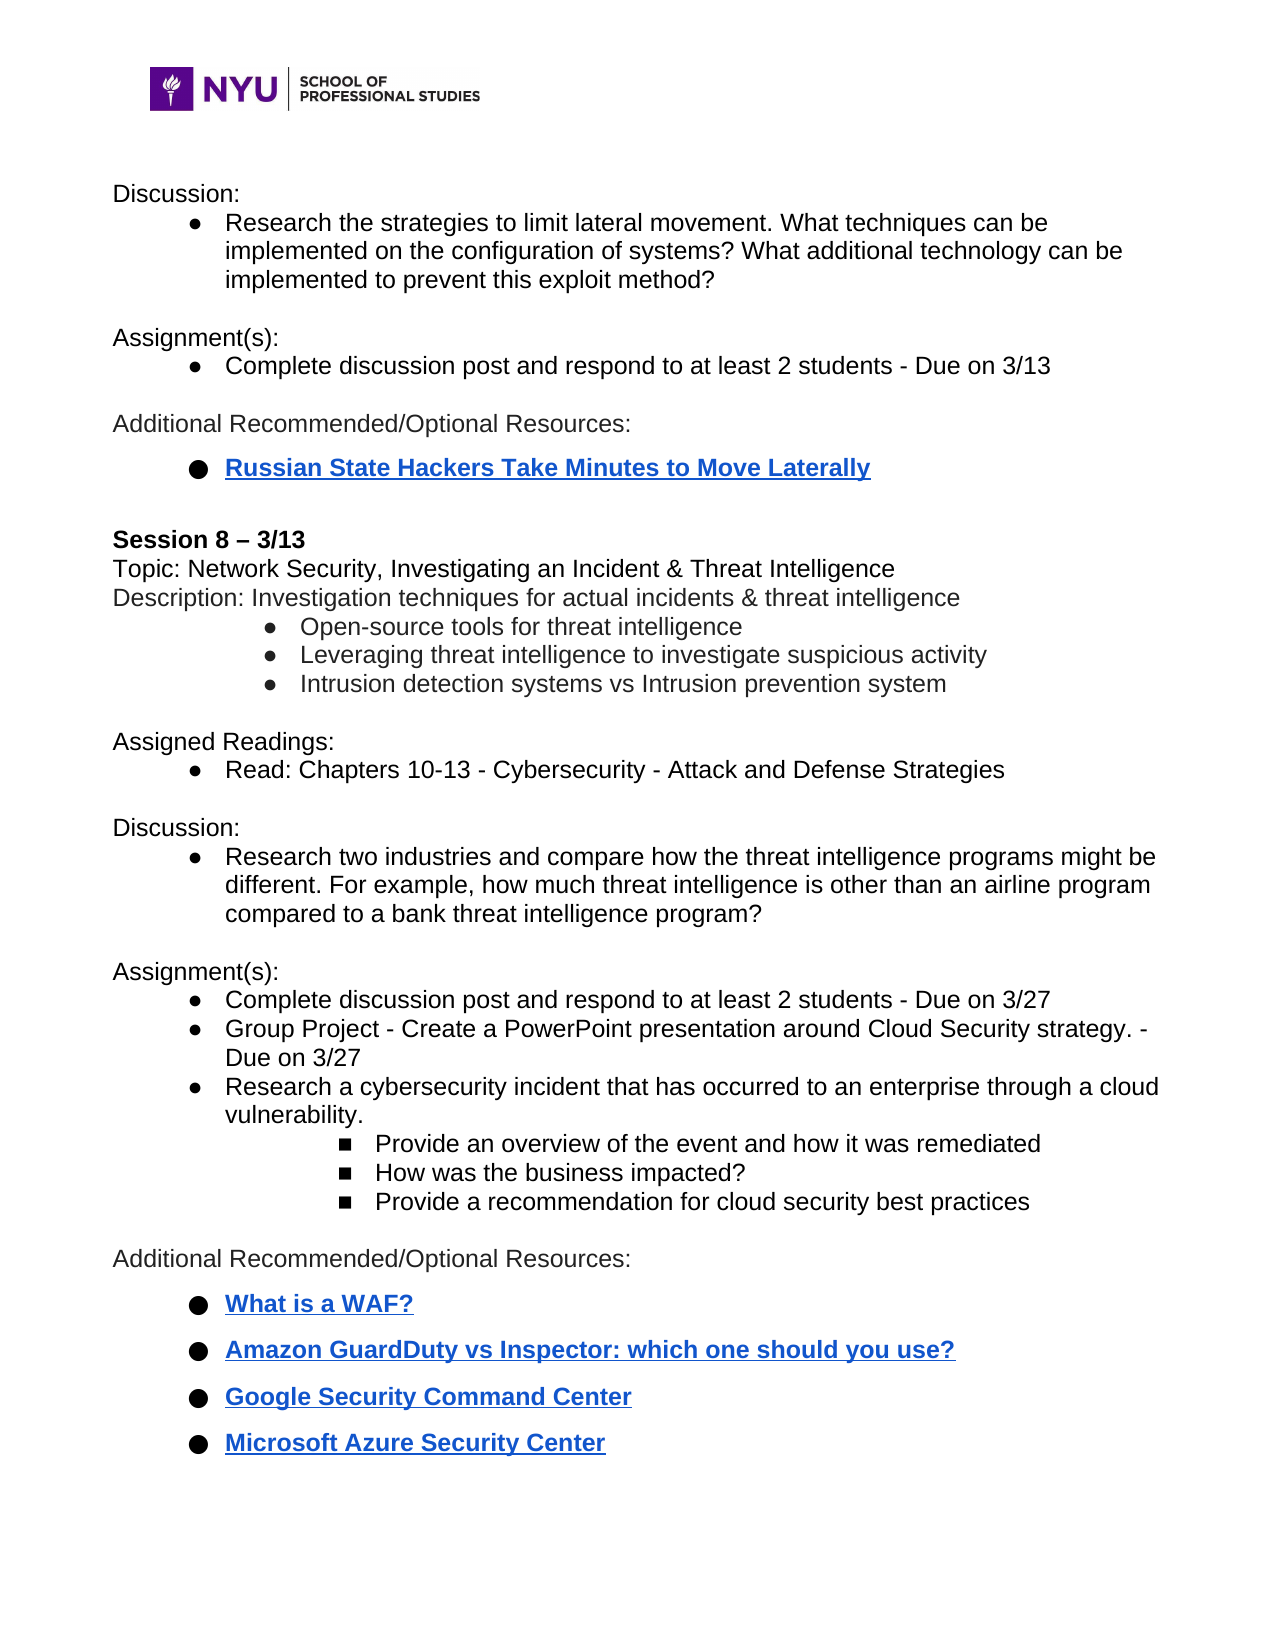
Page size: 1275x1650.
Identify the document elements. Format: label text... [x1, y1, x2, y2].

picture [150, 67, 480, 111]
text Assignment(s): [112, 957, 1162, 985]
list Leveraging threat intelligence to investigate suspicious activity [262, 640, 1162, 669]
list Complete discussion post and respond to at least 2 students - Due on 3/27 [150, 985, 1125, 1014]
text Discussion: [112, 179, 1162, 207]
text Assigned Readings: [112, 727, 1162, 755]
list How was the business impacted? [337, 1158, 1162, 1187]
list Russian State Hackers Take Minutes to Move Laterally [187, 450, 1162, 484]
list Research two industries and compare how the threat intelligence programs might be different. For example, how much threat intelligence is other than an airline program compared to a bank threat intelligence program? [150, 842, 1125, 928]
text Description: Investigation techniques for actual incidents & threat intelligence [112, 583, 1162, 612]
list Open-source tools for threat intelligence [262, 612, 1162, 640]
list Intrusion detection systems vs Intrusion prevention system [262, 669, 1162, 698]
text Additional Recommended/Optional Resources: [112, 1244, 1162, 1273]
text Discussion: [112, 813, 1162, 842]
list Read: Chapters 10-13 - Cybersecurity - Attack and Defense Strategies [150, 755, 1125, 784]
text Assignment(s): [112, 322, 1162, 351]
list Group Project - Create a PowerPoint presentation around Cloud Security strategy. - Due on 3/27 [150, 1014, 1125, 1072]
text Additional Recommended/Optional Resources: [112, 409, 1162, 437]
list Provide an overview of the event and how it was remediated [337, 1129, 1162, 1158]
text Session 8 – 3/13 [112, 525, 1162, 554]
list What is a WAF? [187, 1285, 1162, 1319]
list Research a cybersecurity incident that has occurred to an enterprise through a cloud vulnerability. [150, 1072, 1125, 1129]
list Amazon GuardDuty vs Inspector: which one should you use? [187, 1332, 1162, 1366]
list Complete discussion post and respond to at least 2 students - Due on 3/13 [150, 351, 1125, 380]
list Provide a recommendation for cloud security best practices [337, 1187, 1162, 1215]
list Google Security Command Center [187, 1378, 1162, 1412]
text Topic: Network Security, Investigating an Incident & Threat Intelligence [112, 554, 1162, 583]
list Research the strategies to limit lateral movement. What techniques can be implemented on the configuration of systems? What additional technology can be implemented to prevent this exploit method? [150, 207, 1125, 294]
list Microsoft Azure Security Center [187, 1425, 1162, 1459]
